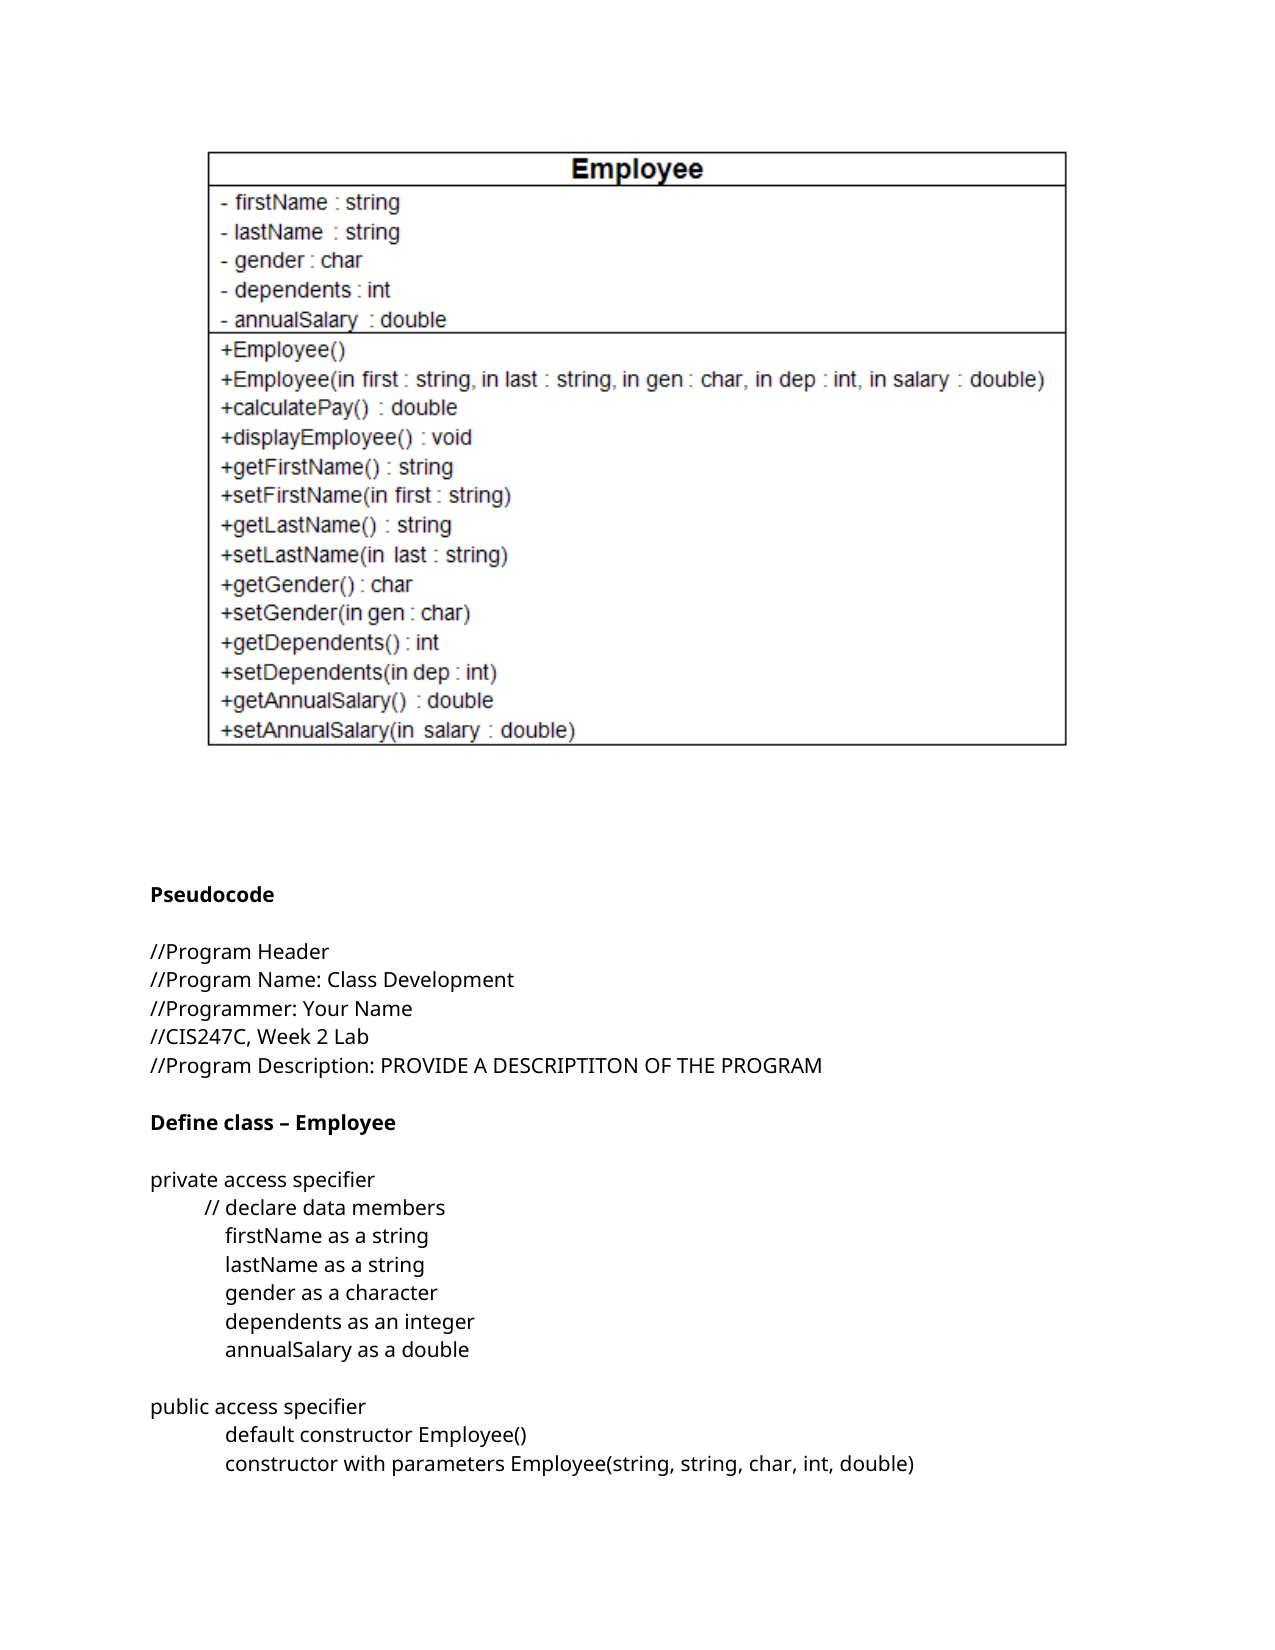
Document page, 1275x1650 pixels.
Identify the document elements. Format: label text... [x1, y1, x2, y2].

text lastName as a string [225, 1250, 1125, 1278]
text firstName as a string [225, 1222, 1125, 1250]
text //Program Description: PROVIDE A DESCRIPTITON OF THE PROGRAM [150, 1051, 1125, 1079]
text // declare data members [150, 1193, 1125, 1222]
text dependents as an integer [225, 1307, 1125, 1335]
text Pseudocode [150, 880, 1125, 909]
text default constructor Employee() [225, 1421, 1125, 1449]
picture [205, 150, 1070, 749]
text Define class – Employee [150, 1108, 1125, 1136]
text annualSalary as a double [225, 1335, 1125, 1364]
text private access specifier [150, 1165, 1125, 1193]
text //Program Header [150, 937, 1125, 966]
text //CIS247C, Week 2 Lab [150, 1022, 1125, 1051]
text //Program Name: Class Development [150, 966, 1125, 994]
text //Programmer: Your Name [150, 994, 1125, 1022]
text public access specifier [150, 1392, 1125, 1421]
text gender as a character [225, 1278, 1125, 1307]
text constructor with parameters Employee(string, string, char, int, double) [225, 1449, 1125, 1477]
